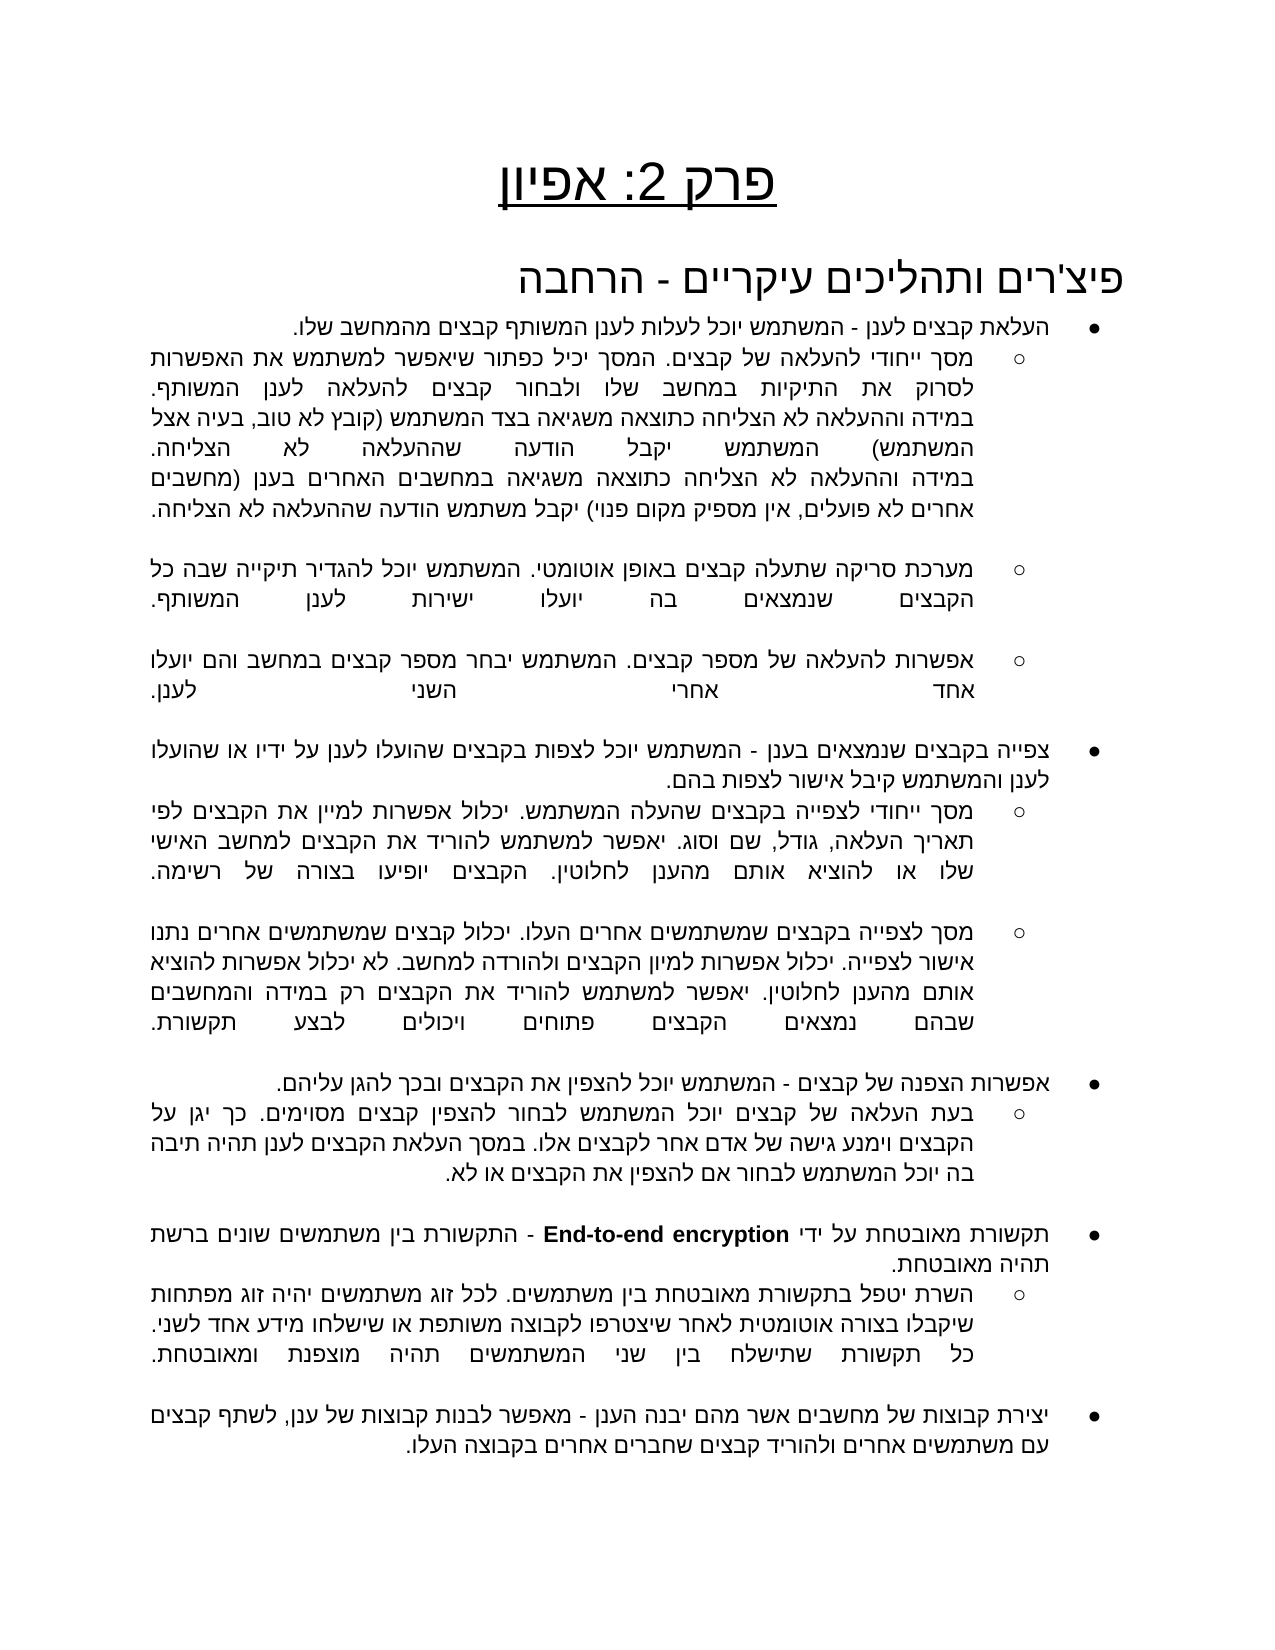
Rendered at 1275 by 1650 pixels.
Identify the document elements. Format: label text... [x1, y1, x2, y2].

list בעת העלאה של קבצים יוכל המשתמש לבחור להצפין קבצים מסוימים. כך יגן על הקבצים וימנע גישה של אדם אחר לקבצים אלו. במסך העלאת הקבצים לענן תהיה תיבה בה יוכל המשתמש לבחור אם להצפין את הקבצים או לא. [150, 1100, 1012, 1187]
title פרק 2: אפיון [150, 150, 1125, 212]
subtitle פיצ'רים ותהליכים עיקריים - הרחבה [150, 254, 1125, 302]
list יצירת קבוצות של מחשבים אשר מהם יבנה הענן - מאפשר לבנות קבוצות של ענן, לשתף קבצים עם משתמשים אחרים ולהוריד קבצים שחברים אחרים בקבוצה העלו. [150, 1402, 1087, 1458]
list אפשרות להעלאה של מספר קבצים. המשתמש יבחר מספר קבצים במחשב והם יועלו אחד אחרי השני לענן. [150, 647, 1012, 733]
list מסך ייחודי להעלאה של קבצים. המסך יכיל כפתור שיאפשר למשתמש את האפשרות לסרוק את התיקיות במחשב שלו ולבחור קבצים להעלאה לענן המשותף. במידה וההעלאה לא הצליחה כתוצאה משגיאה בצד המשתמש (קובץ לא טוב, בעיה אצל המשתמש) המשתמש יקבל הודעה שההעלאה לא הצליחה. במידה וההעלאה לא הצליחה כתוצאה משגיאה במחשבים האחרים בענן (מחשבים אחרים לא פועלים, אין מספיק מקום פנוי) יקבל משתמש הודעה שההעלאה לא הצליחה. [150, 344, 1012, 552]
list תקשורת מאובטחת על ידי End-to-end encryption - התקשורת בין משתמשים שונים ברשת תהיה מאובטחת. [150, 1221, 1087, 1277]
list מסך ייחודי לצפייה בקבצים שהעלה המשתמש. יכלול אפשרות למיין את הקבצים לפי תאריך העלאה, גודל, שם וסוג. יאפשר למשתמש להוריד את הקבצים למחשב האישי שלו או להוציא אותם מהענן לחלוטין. הקבצים יופיעו בצורה של רשימה. [150, 798, 1012, 915]
list השרת יטפל בתקשורת מאובטחת בין משתמשים. לכל זוג משתמשים יהיה זוג מפתחות שיקבלו בצורה אוטומטית לאחר שיצטרפו לקבוצה משותפת או שישלחו מידע אחד לשני. כל תקשורת שתישלח בין שני המשתמשים תהיה מוצפנת ומאובטחת. [150, 1281, 1012, 1398]
list אפשרות הצפנה של קבצים - המשתמש יוכל להצפין את הקבצים ובכך להגן עליהם. [150, 1069, 1087, 1096]
list מסך לצפייה בקבצים שמשתמשים אחרים העלו. יכלול קבצים שמשתמשים אחרים נתנו אישור לצפייה. יכלול אפשרות למיון הקבצים ולהורדה למחשב. לא יכלול אפשרות להוציא אותם מהענן לחלוטין. יאפשר למשתמש להוריד את הקבצים רק במידה והמחשבים שבהם נמצאים הקבצים פתוחים ויכולים לבצע תקשורת. [150, 918, 1012, 1066]
list מערכת סריקה שתעלה קבצים באופן אוטומטי. המשתמש יוכל להגדיר תיקייה שבה כל הקבצים שנמצאים בה יועלו ישירות לענן המשותף. [150, 556, 1012, 643]
list העלאת קבצים לענן - המשתמש יוכל לעלות לענן המשותף קבצים מהמחשב שלו. [150, 314, 1087, 341]
list צפייה בקבצים שנמצאים בענן - המשתמש יוכל לצפות בקבצים שהועלו לענן על ידיו או שהועלו לענן והמשתמש קיבל אישור לצפות בהם. [150, 737, 1087, 794]
